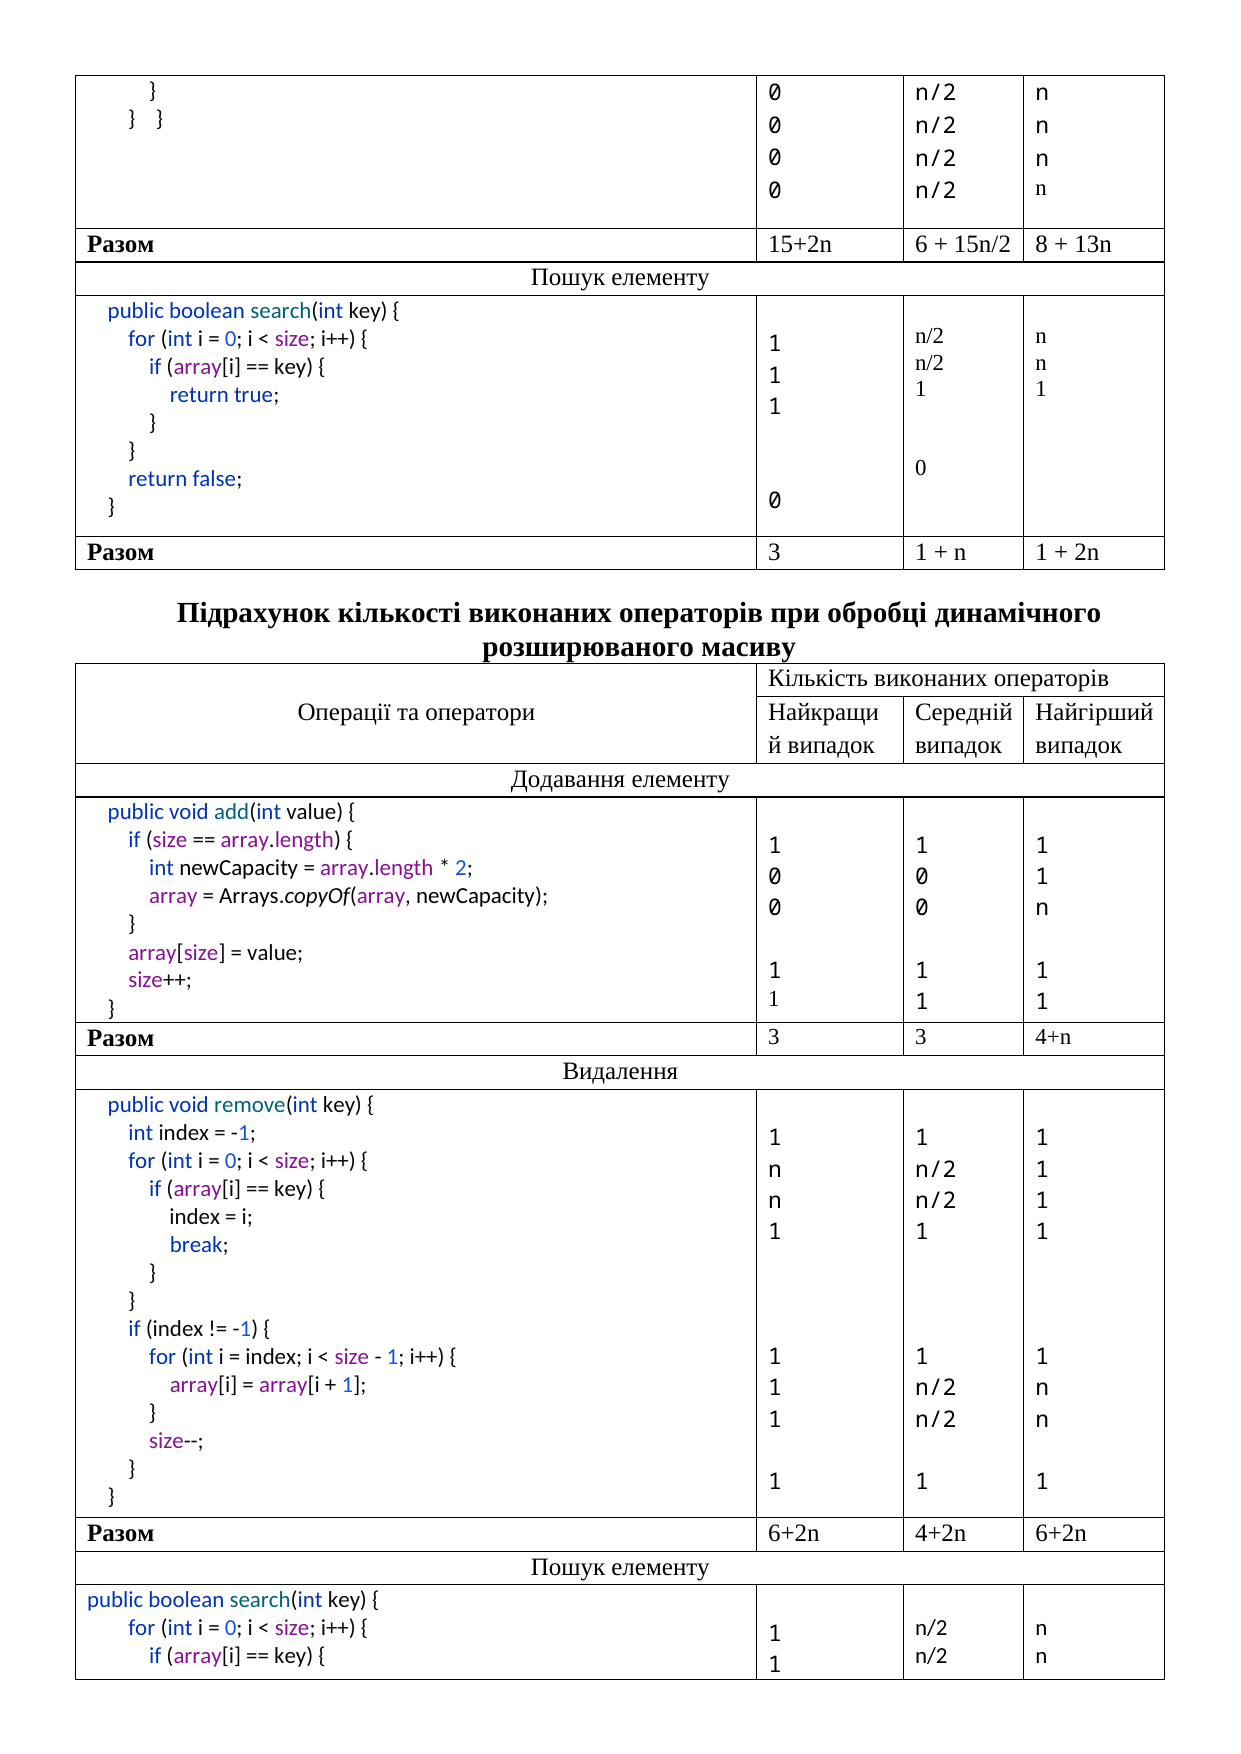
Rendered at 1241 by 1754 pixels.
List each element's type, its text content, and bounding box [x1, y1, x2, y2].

table_cell Найкращий випадок [757, 697, 903, 763]
table_cell 6+2n [1024, 1518, 1164, 1551]
table_cell 1 + n [904, 537, 1023, 569]
table_header Операції та оператори [76, 664, 756, 763]
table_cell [904, 76, 1023, 228]
table_cell 1 1 n 1 1 [1024, 798, 1164, 1022]
table_cell 1 + 2n [1024, 537, 1164, 569]
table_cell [76, 76, 756, 228]
table_cell 4+2n [904, 1518, 1023, 1551]
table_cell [757, 76, 903, 228]
table_cell n n 1 [1024, 1585, 1164, 1679]
table_cell 1 0 0 1 1 [757, 798, 903, 1022]
table_cell Разом [76, 537, 756, 569]
table_cell Разом [76, 1518, 756, 1551]
table_cell 1 1 1 1 1 n n 1 [1024, 1090, 1164, 1517]
table_cell 3 [757, 1023, 903, 1055]
table_cell 4+n [1024, 1023, 1164, 1055]
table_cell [1024, 76, 1164, 228]
table_cell 3 [904, 1023, 1023, 1055]
table_cell Видалення [76, 1056, 1164, 1089]
table_cell public void remove(int key) { int index = -1; for (int i = 0; i < size; i++) { if (array[i] == key) { index = i; break; } } if (index != -1) { for (int i = index; i < size - 1; i++) { array[i] = array[i + 1]; } size--; } } [76, 1090, 756, 1517]
table_cell 1 n/2 n/2 1 1 n/2 n/2 1 [904, 1090, 1023, 1517]
table_cell 1 n n 1 1 1 1 1 [757, 1090, 903, 1517]
table_cell 3 [757, 537, 903, 569]
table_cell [76, 1585, 756, 1679]
table_cell Разом [76, 229, 756, 261]
table_cell 1 1 1 0 [757, 296, 903, 536]
table_cell 1 1 1 0 [757, 1585, 903, 1679]
table_cell Середній випадок [904, 697, 1023, 763]
table_cell public boolean search(int key) { for (int i = 0; i < size; i++) { if (array[i] == key) { return true; } } return false; } [76, 296, 756, 536]
table_cell Пошук елементу [76, 263, 1164, 295]
table_cell n/2 n/2 1 0 [904, 296, 1023, 536]
table_cell 15+2n [757, 229, 903, 261]
table_cell Найгірший випадок [1024, 697, 1164, 763]
table_cell public void add(int value) { if (size == array.length) { int newCapacity = array.length * 2; array = Arrays.copyOf(array, newCapacity); } array[size] = value; size++; } [76, 798, 756, 1022]
table_cell Додавання елементу [76, 764, 1164, 796]
table_cell Пошук елементу [76, 1552, 1164, 1584]
table_cell 6+2n [757, 1518, 903, 1551]
table_cell 6 + 15n/2 [904, 229, 1023, 261]
text Підрахунок кількості виконаних операторів при обробці динамічного розширюваного масиву [112, 595, 1165, 662]
table_cell Разом [76, 1023, 756, 1055]
table_cell n/2 n/2 1 0 [904, 1585, 1023, 1679]
table_cell 8 + 13n [1024, 229, 1164, 261]
table_cell 1 0 0 1 1 [904, 798, 1023, 1022]
table_header Кількість виконаних операторів [757, 664, 1164, 696]
table_cell n n 1 [1024, 296, 1164, 536]
